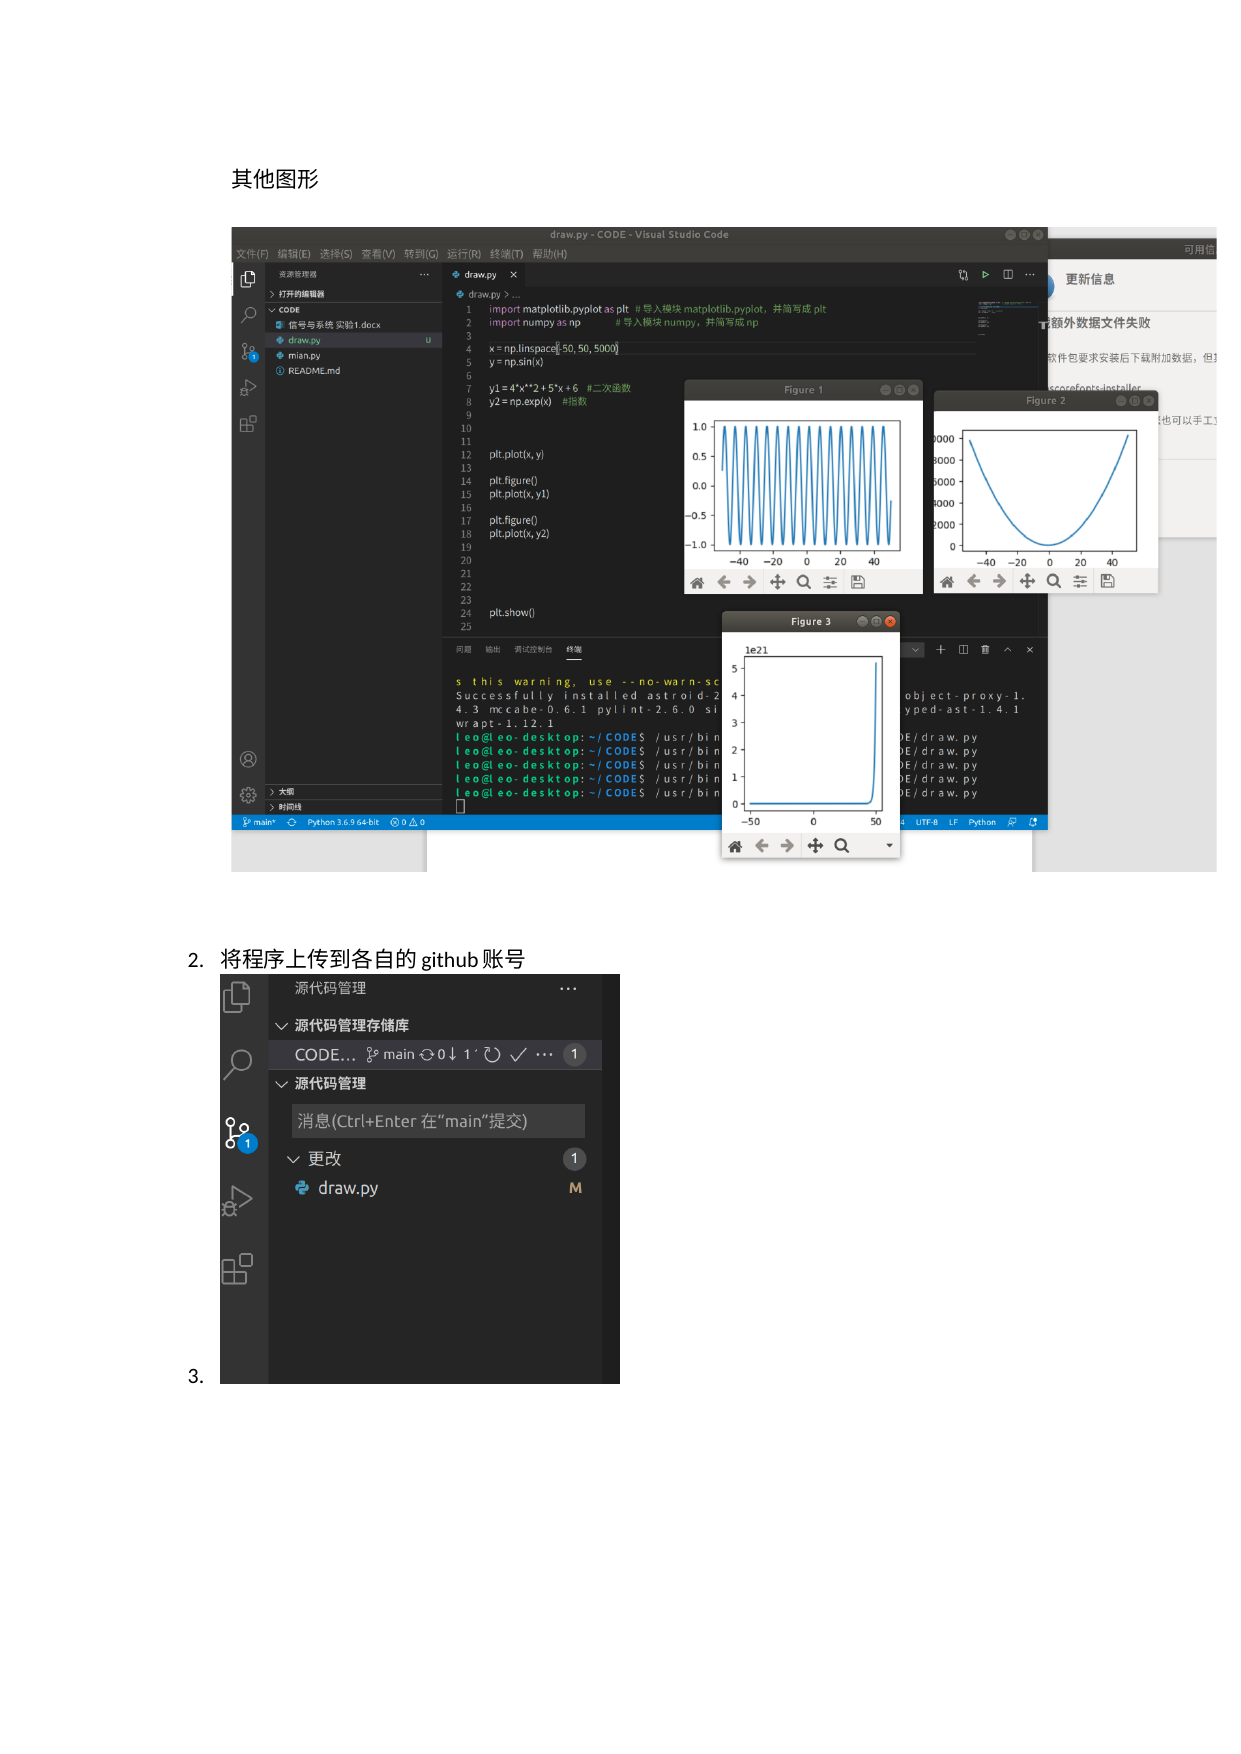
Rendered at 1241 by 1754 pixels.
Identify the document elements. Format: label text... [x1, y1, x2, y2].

list 将程序上传到各自的github账号 [187, 942, 1053, 974]
text 其他图形 [187, 162, 1053, 194]
picture [220, 974, 620, 1384]
picture [231, 227, 1217, 872]
